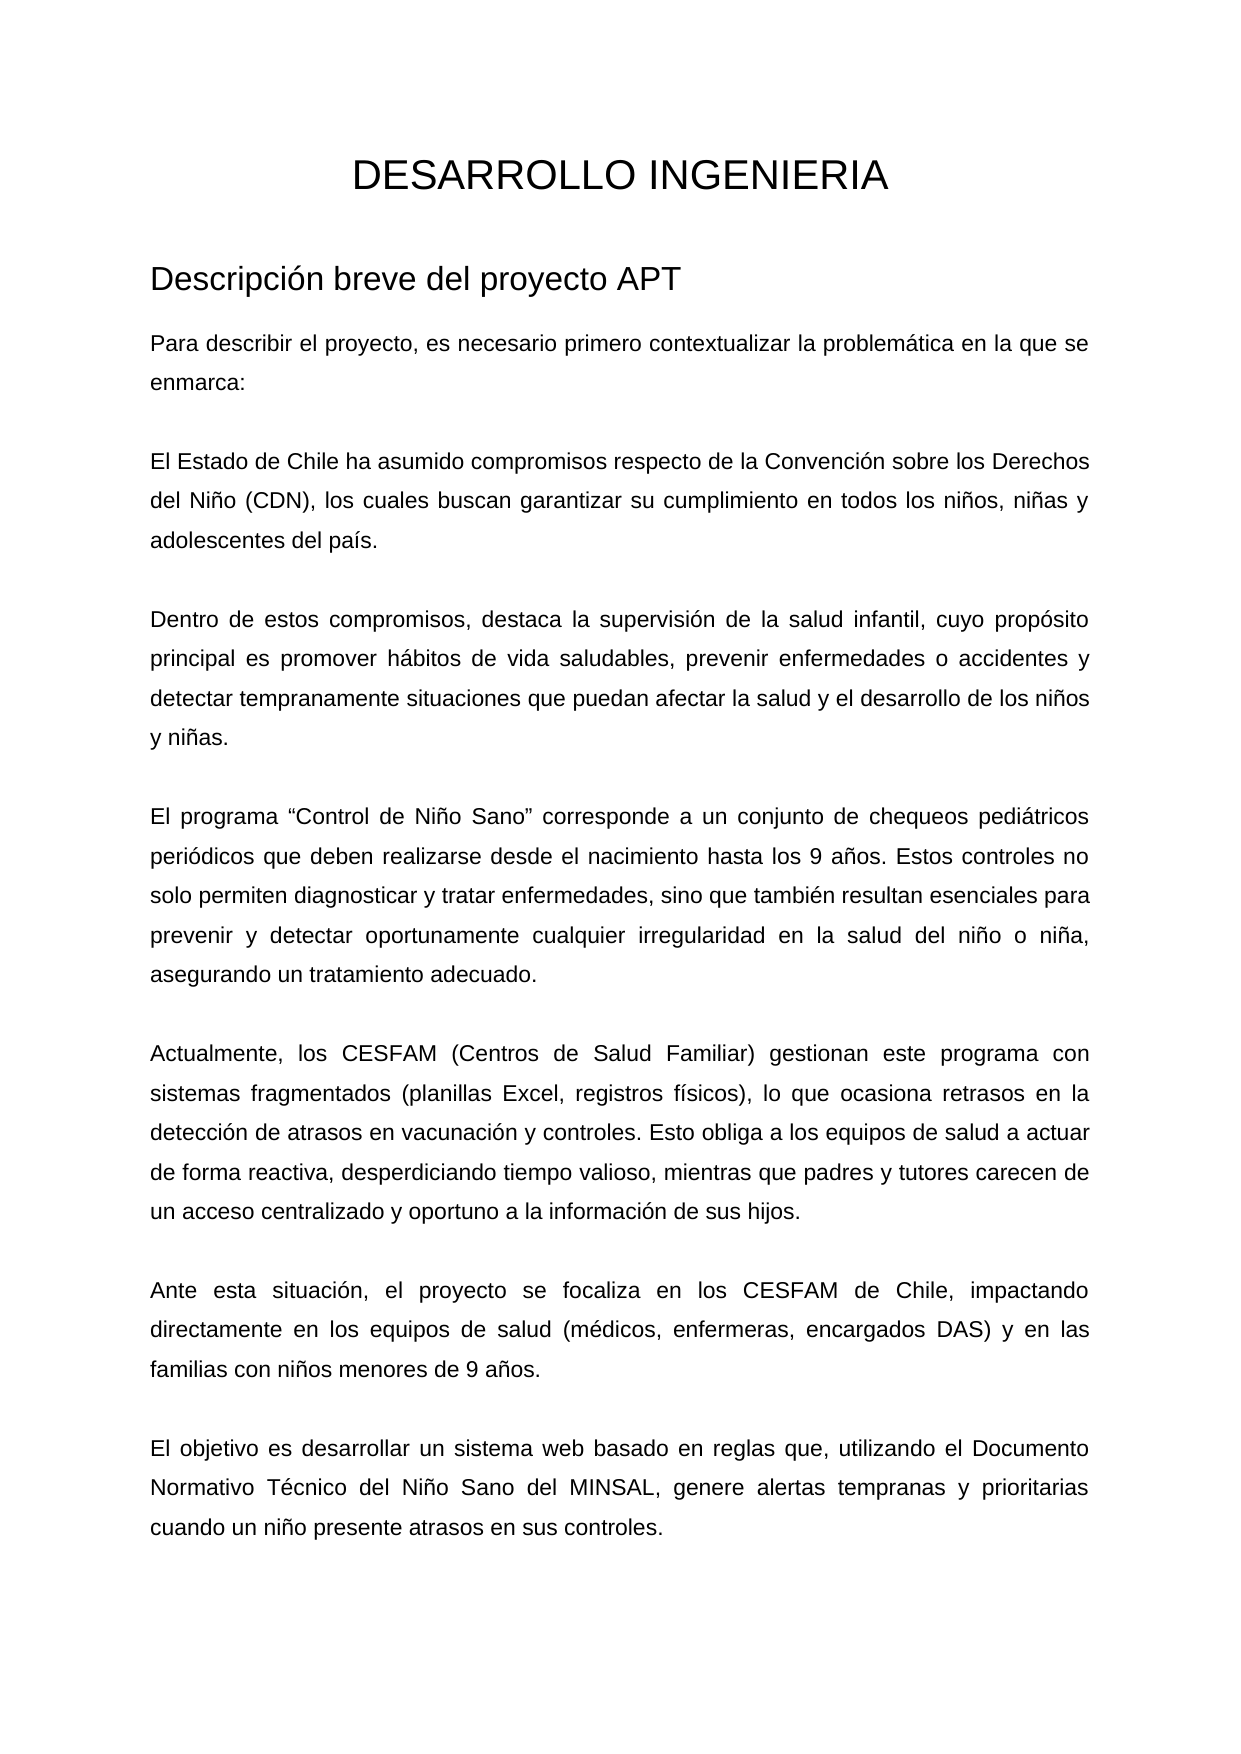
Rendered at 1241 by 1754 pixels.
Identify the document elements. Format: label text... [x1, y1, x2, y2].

text Para describir el proyecto, es necesario primero contextualizar la problemática en la que se enmarca: [150, 329, 1090, 395]
subtitle Descripción breve del proyecto APT [150, 259, 1090, 298]
subtitle DESARROLLO INGENIERIA [150, 150, 1090, 198]
text Actualmente, los CESFAM (Centros de Salud Familiar) gestionan este programa con sistemas fragmentados (planillas Excel, registros físicos), lo que ocasiona retrasos en la detección de atrasos en vacunación y controles. Esto obliga a los equipos de salud a actuar de forma reactiva, desperdiciando tiempo valioso, mientras que padres y tutores carecen de un acceso centralizado y oportuno a la información de sus hijos. [150, 1040, 1090, 1224]
text El Estado de Chile ha asumido compromisos respecto de la Convención sobre los Derechos del Niño (CDN), los cuales buscan garantizar su cumplimiento en todos los niños, niñas y adolescentes del país. [150, 448, 1090, 553]
text Dentro de estos compromisos, destaca la supervisión de la salud infantil, cuyo propósito principal es promover hábitos de vida saludables, prevenir enfermedades o accidentes y detectar tempranamente situaciones que puedan afectar la salud y el desarrollo de los niños y niñas. [150, 606, 1090, 751]
text Ante esta situación, el proyecto se focaliza en los CESFAM de Chile, impactando directamente en los equipos de salud (médicos, enfermeras, encargados DAS) y en las familias con niños menores de 9 años. [150, 1277, 1090, 1382]
text El programa “Control de Niño Sano” corresponde a un conjunto de chequeos pediátricos periódicos que deben realizarse desde el nacimiento hasta los 9 años. Estos controles no solo permiten diagnosticar y tratar enfermedades, sino que también resultan esenciales para prevenir y detectar oportunamente cualquier irregularidad en la salud del niño o niña, asegurando un tratamiento adecuado. [150, 803, 1090, 987]
text El objetivo es desarrollar un sistema web basado en reglas que, utilizando el Documento Normativo Técnico del Niño Sano del MINSAL, genere alertas tempranas y prioritarias cuando un niño presente atrasos en sus controles. [150, 1435, 1090, 1540]
